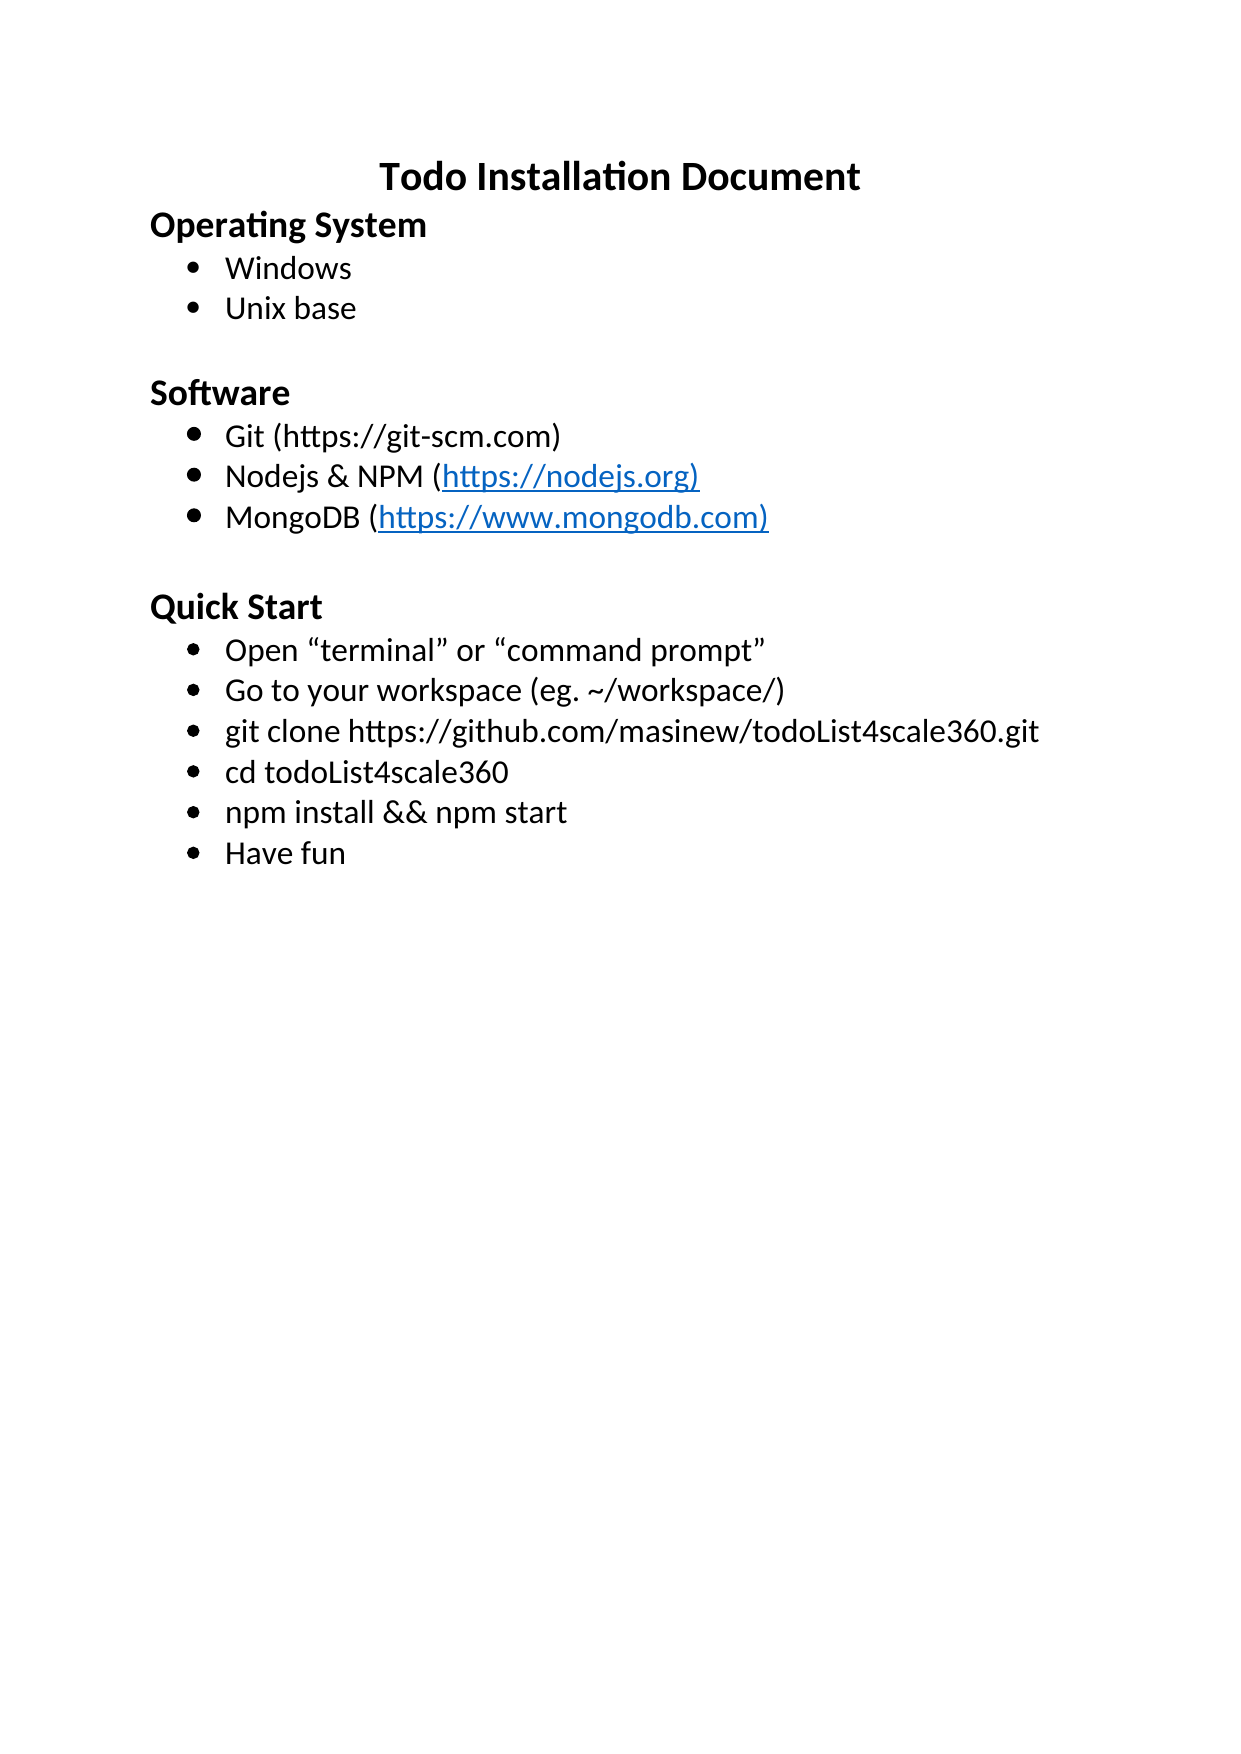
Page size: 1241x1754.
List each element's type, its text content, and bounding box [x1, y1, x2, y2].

text Quick Start [150, 583, 1090, 628]
list Go to your workspace (eg. ~/workspace/) [187, 669, 1090, 710]
list Have fun [187, 832, 1090, 873]
list Unix base [187, 287, 1090, 328]
text Software [150, 369, 1090, 415]
list Git (https://git-scm.com) [187, 415, 1090, 455]
text Operating System [150, 201, 1090, 247]
list Nodejs & NPM (https://nodejs.org) [187, 455, 1090, 496]
list npm install && npm start [187, 791, 1090, 832]
text Todo Installation Document [150, 150, 1090, 201]
list MongoDB (https://www.mongodb.com) [187, 496, 1090, 537]
list Open “terminal” or “command prompt” [187, 628, 1090, 669]
list Windows [187, 247, 1090, 287]
list cd todoList4scale360 [187, 751, 1090, 791]
list git clone https://github.com/masinew/todoList4scale360.git [187, 710, 1090, 751]
